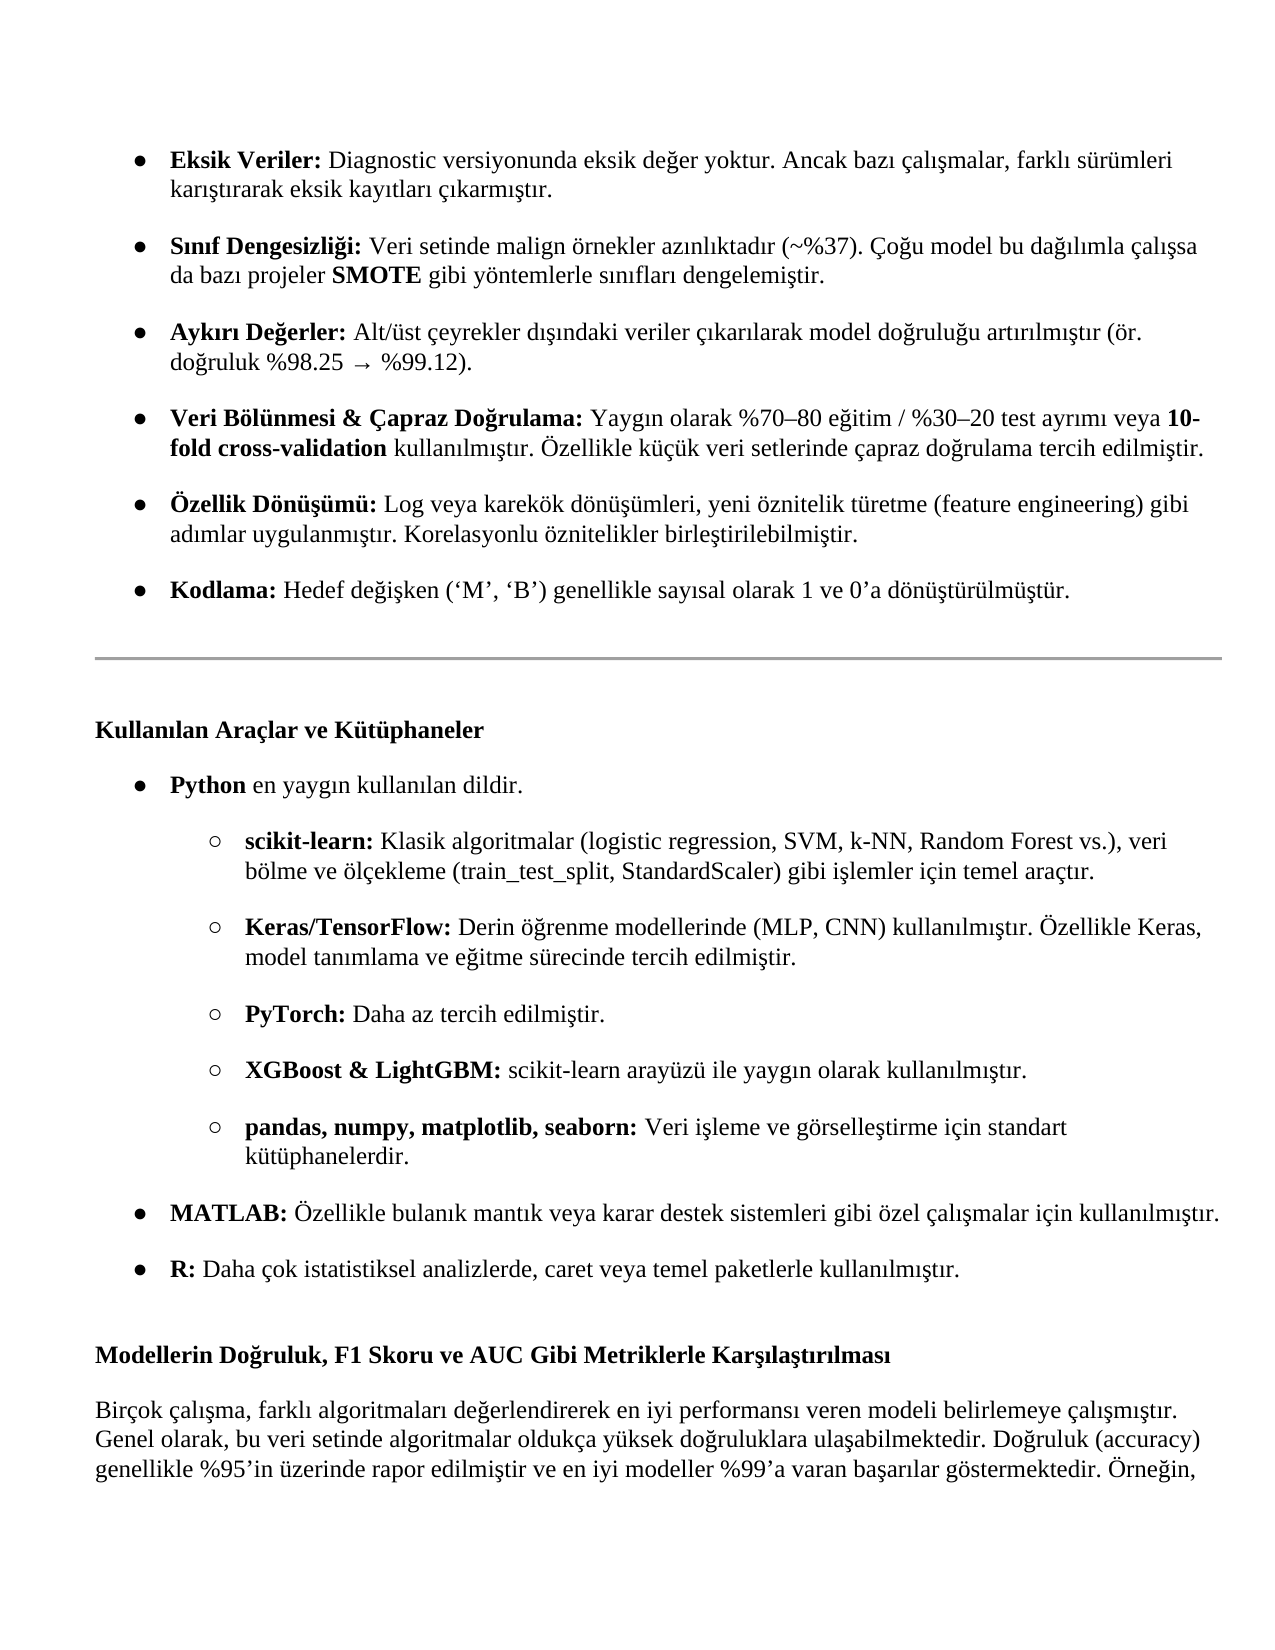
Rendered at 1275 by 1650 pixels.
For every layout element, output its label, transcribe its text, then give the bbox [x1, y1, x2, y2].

subtitle Modellerin Doğruluk, F1 Skoru ve AUC Gibi Metriklerle Karşılaştırılması [95, 1340, 1222, 1369]
subtitle Kullanılan Araçlar ve Kütüphaneler [95, 715, 1222, 744]
list scikit-learn: Klasik algoritmalar (logistic regression, SVM, k-NN, Random Forest vs.), veri bölme ve ölçekleme (train_test_split, StandardScaler) gibi işlemler için temel araçtır. [207, 826, 1222, 912]
list Veri Bölünmesi & Çapraz Doğrulama: Yaygın olarak %70–80 eğitim / %30–20 test ayrımı veya 10-fold cross-validation kullanılmıştır. Özellikle küçük veri setlerinde çapraz doğrulama tercih edilmiştir. [132, 403, 1222, 489]
list Kodlama: Hedef değişken (‘M’, ‘B’) genellikle sayısal olarak 1 ve 0’a dönüştürülmüştür. [132, 576, 1222, 631]
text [95, 1395, 1222, 1483]
list XGBoost & LightGBM: scikit-learn arayüzü ile yaygın olarak kullanılmıştır. [207, 1055, 1222, 1111]
list Sınıf Dengesizliği: Veri setinde malign örnekler azınlıktadır (~%37). Çoğu model bu dağılımla çalışsa da bazı projeler SMOTE gibi yöntemlerle sınıfları dengelemiştir. [132, 231, 1222, 316]
list Aykırı Değerler: Alt/üst çeyrekler dışındaki veriler çıkarılarak model doğruluğu artırılmıştır (ör. doğruluk %98.25 → %99.12). [132, 317, 1222, 402]
list Keras/TensorFlow: Derin öğrenme modellerinde (MLP, CNN) kullanılmıştır. Özellikle Keras, model tanımlama ve eğitme sürecinde tercih edilmiştir. [207, 912, 1222, 998]
list Özellik Dönüşümü: Log veya karekök dönüşümleri, yeni öznitelik türetme (feature engineering) gibi adımlar uygulanmıştır. Korelasyonlu öznitelikler birleştirilebilmiştir. [132, 489, 1222, 575]
list PyTorch: Daha az tercih edilmiştir. [207, 999, 1222, 1054]
list Eksik Veriler: Diagnostic versiyonunda eksik değer yoktur. Ancak bazı çalışmalar, farklı sürümleri karıştırarak eksik kayıtları çıkarmıştır. [132, 145, 1222, 230]
list Python en yaygın kullanılan dildir. [132, 770, 1222, 826]
list MATLAB: Özellikle bulanık mantık veya karar destek sistemleri gibi özel çalışmalar için kullanılmıştır. [132, 1198, 1222, 1254]
list pandas, numpy, matplotlib, seaborn: Veri işleme ve görselleştirme için standart kütüphanelerdir. [207, 1112, 1222, 1197]
list R: Daha çok istatistiksel analizlerde, caret veya temel paketlerle kullanılmıştır. [132, 1254, 1222, 1310]
